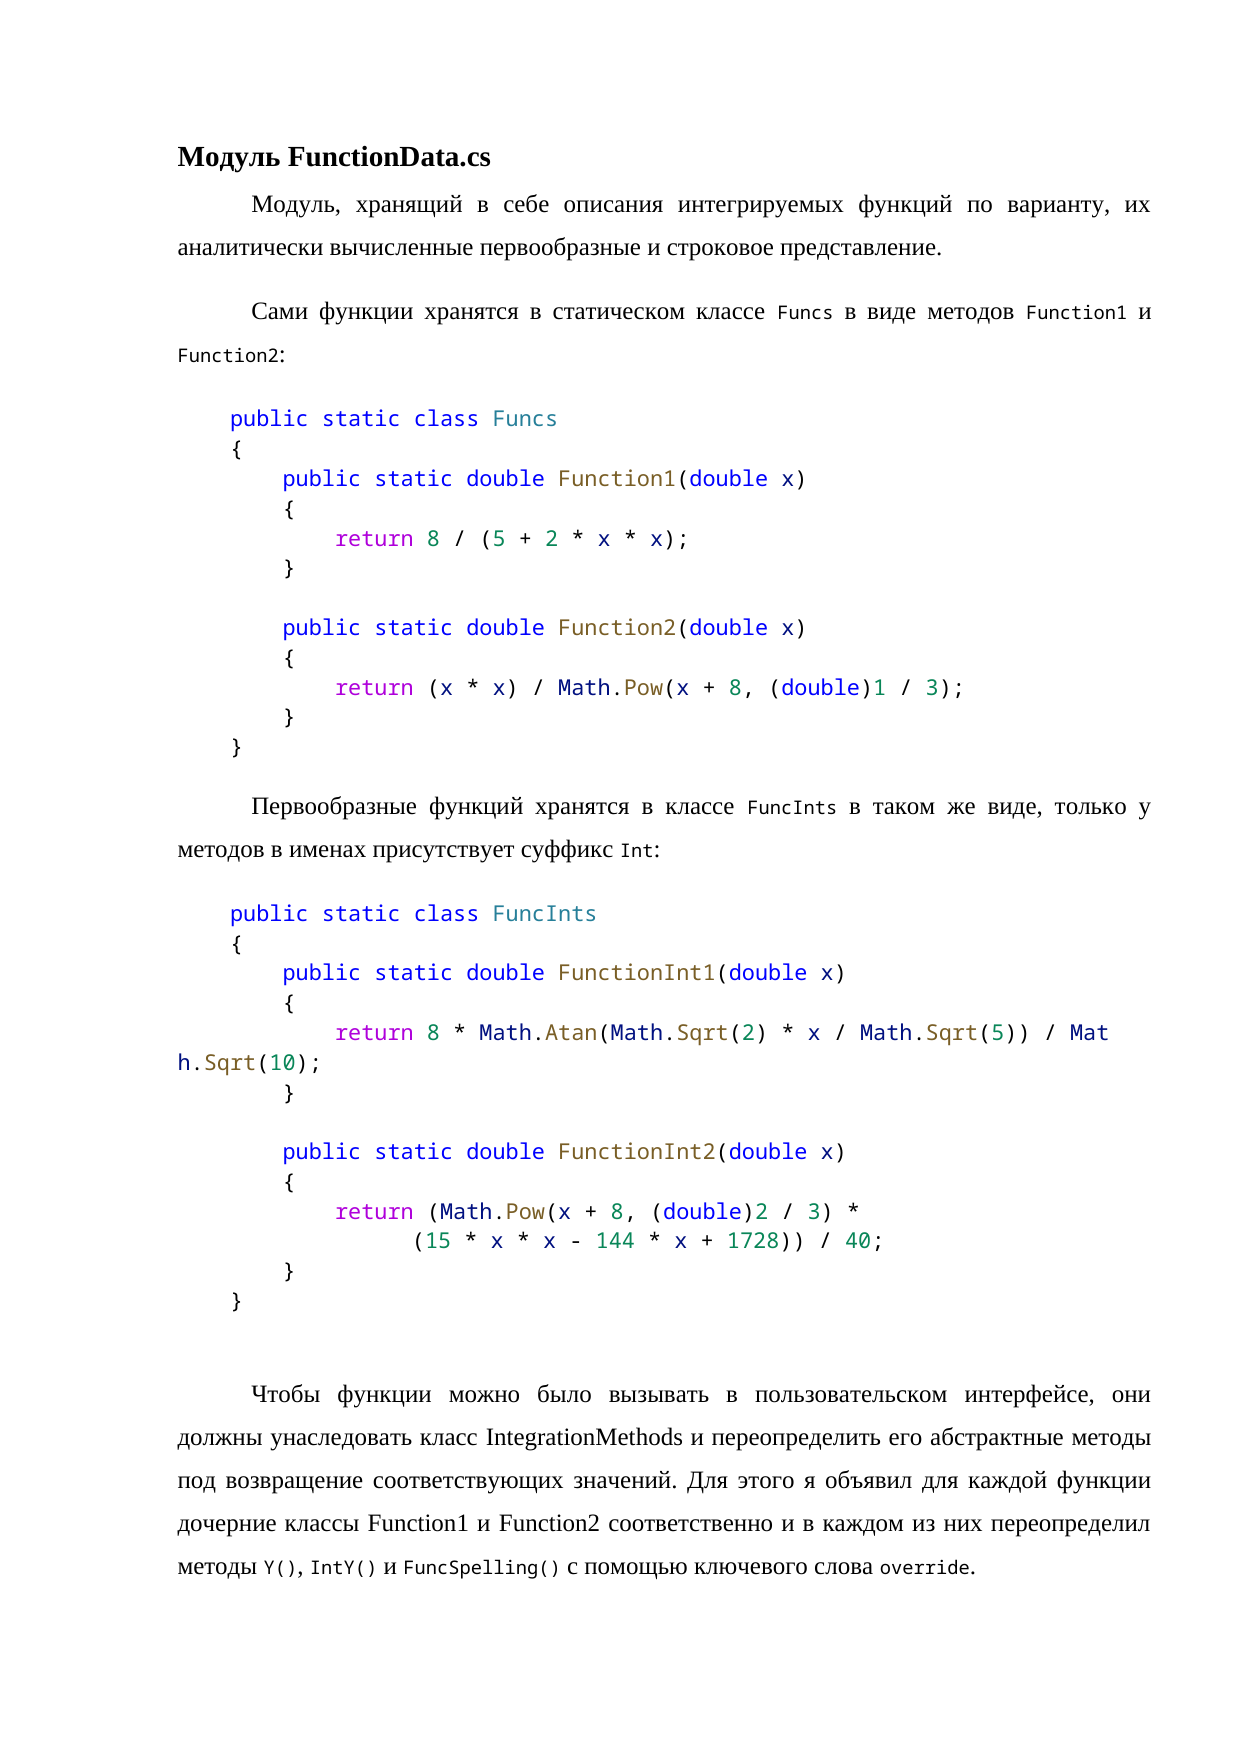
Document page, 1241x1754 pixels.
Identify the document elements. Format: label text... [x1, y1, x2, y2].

text public static double Function2(double x) [177, 612, 1152, 642]
text Первообразные функций хранятся в классе FuncInts в таком же виде, только у методов в именах присутствует суффикс Int: [177, 791, 1152, 863]
text return 8 * Math.Atan(Math.Sqrt(2) * x / Math.Sqrt(5)) / Math.Sqrt(10); [177, 1017, 1181, 1077]
text public static double Function1(double x) [177, 463, 1152, 493]
text public static double FunctionInt1(double x) [177, 957, 1152, 987]
text { [177, 493, 1152, 523]
text { [177, 928, 1152, 957]
text } [177, 552, 1152, 582]
text return (Math.Pow(x + 8, (double)2 / 3) * [177, 1196, 1152, 1226]
text } [177, 1077, 1152, 1106]
subtitle Модуль FunctionData.cs [177, 139, 1152, 172]
text } [177, 1285, 1152, 1315]
text public static class FuncInts [177, 898, 1152, 928]
text public static double FunctionInt2(double x) [177, 1136, 1152, 1166]
text Модуль, хранящий в себе описания интегрируемых функций по варианту, их аналитически вычисленные первообразные и строковое представление. [177, 189, 1152, 261]
text Чтобы функции можно было вызывать в пользовательском интерфейсе, они должны унаследовать класс IntegrationMethods и переопределить его абстрактные методы под возвращение соответствующих значений. Для этого я объявил для каждой функции дочерние классы Function1 и Function2 соответственно и в каждом из них переопределил методы Y(), IntY() и FuncSpelling() с помощью ключевого слова override. [177, 1379, 1152, 1580]
text } [177, 701, 1152, 731]
text } [177, 1255, 1152, 1285]
text Сами функции хранятся в статическом классе Funcs в виде методов Function1 и Function2: [177, 296, 1152, 368]
text { [177, 642, 1152, 672]
text { [177, 433, 1152, 463]
text } [177, 731, 1152, 761]
text return (x * x) / Math.Pow(x + 8, (double)1 / 3); [177, 672, 1152, 701]
text return 8 / (5 + 2 * x * x); [177, 523, 1152, 552]
text { [177, 987, 1152, 1017]
text { [177, 1166, 1152, 1196]
text (15 * x * x - 144 * x + 1728)) / 40; [325, 1226, 1152, 1255]
text public static class Funcs [177, 403, 1152, 433]
